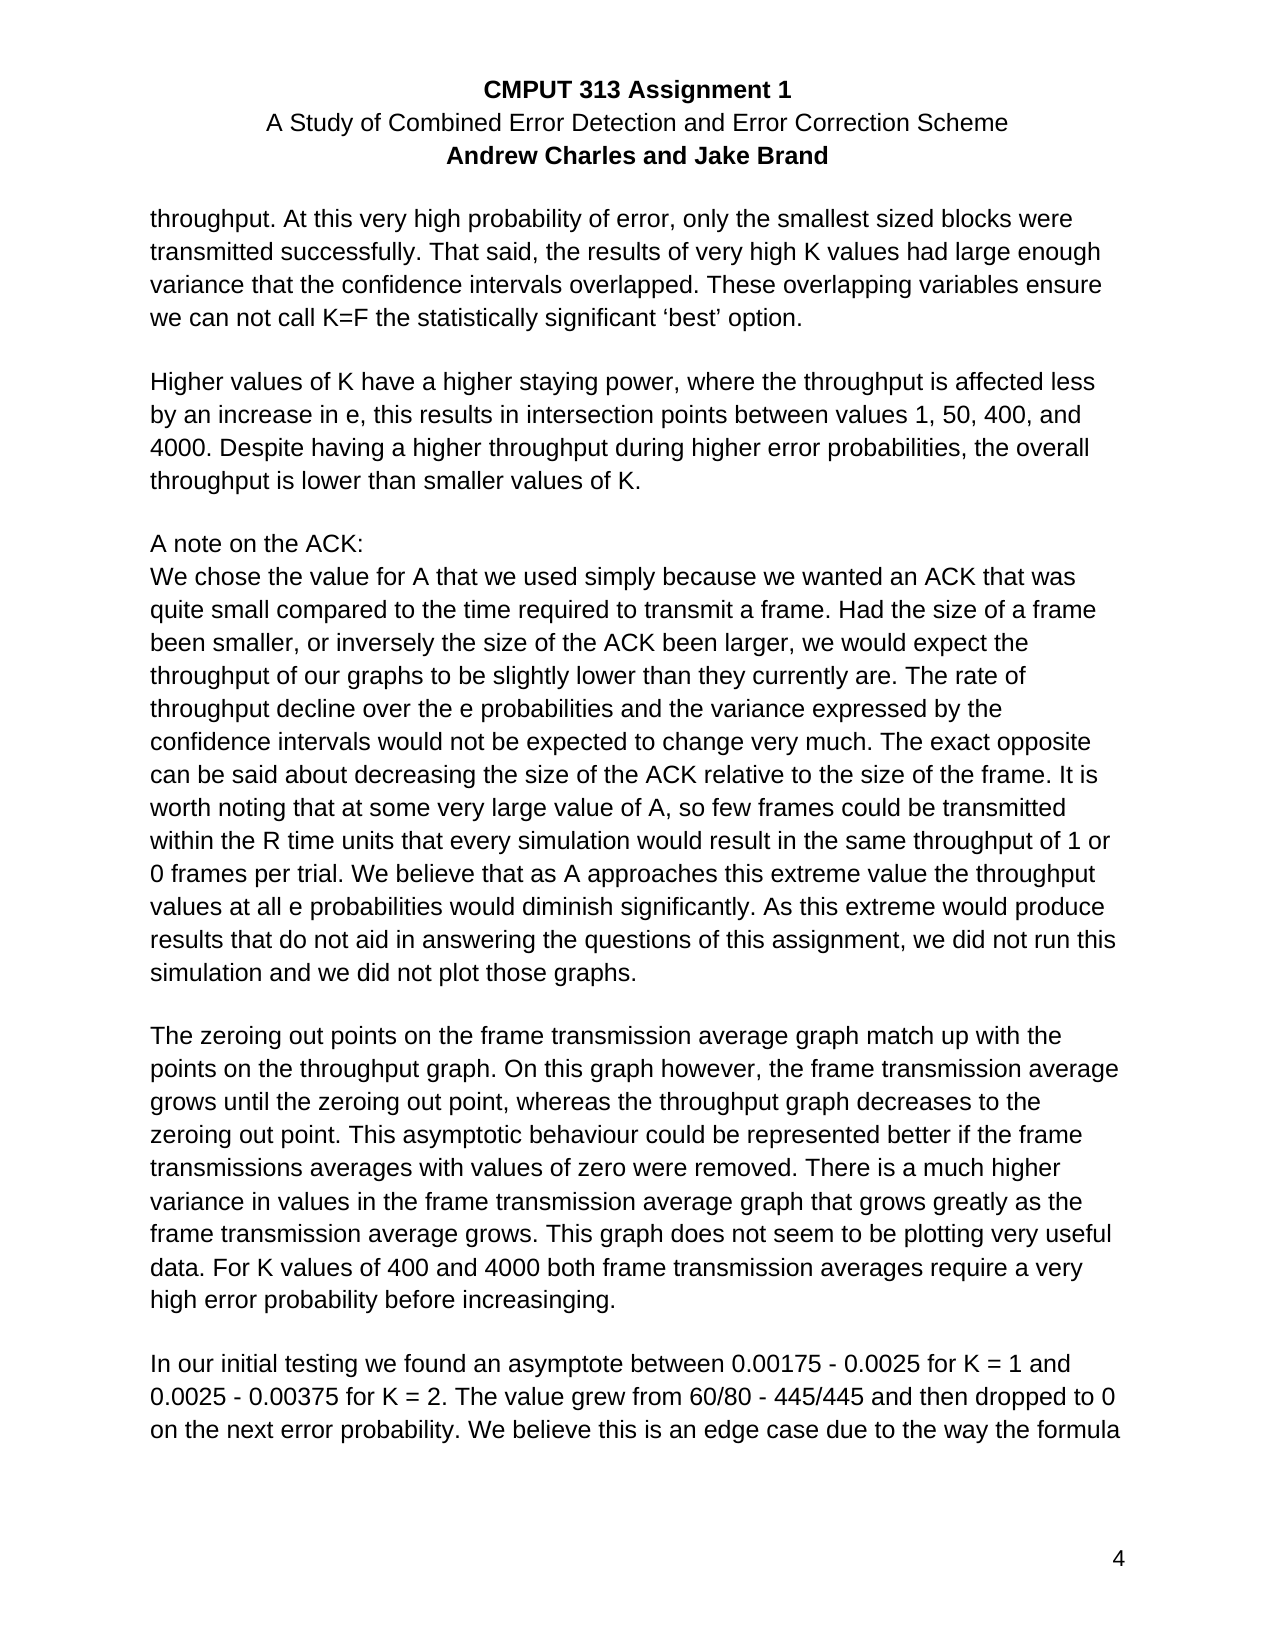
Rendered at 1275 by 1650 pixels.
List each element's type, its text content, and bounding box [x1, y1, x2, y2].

text A note on the ACK: [150, 529, 1125, 558]
text The zeroing out points on the frame transmission average graph match up with the points on the throughput graph. On this graph however, the frame transmission average grows until the zeroing out point, whereas the throughput graph decreases to the zeroing out point. This asymptotic behaviour could be represented better if the frame transmissions averages with values of zero were removed. There is a much higher variance in values in the frame transmission average graph that grows greatly as the frame transmission average grows. This graph does not seem to be plotting very useful data. For K values of 400 and 4000 both frame transmission averages require a very high error probability before increasinging. [150, 1021, 1125, 1314]
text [150, 1349, 1125, 1443]
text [150, 204, 1125, 332]
text We chose the value for A that we used simply because we wanted an ACK that was quite small compared to the time required to transmit a frame. Had the size of a frame been smaller, or inversely the size of the ACK been larger, we would expect the throughput of our graphs to be slightly lower than they currently are. The rate of throughput decline over the e probabilities and the variance expressed by the confidence intervals would not be expected to change very much. The exact opposite can be said about decreasing the size of the ACK relative to the size of the frame. It is worth noting that at some very large value of A, so few frames could be transmitted within the R time units that every simulation would result in the same throughput of 1 or 0 frames per trial. We believe that as A approaches this extreme value the throughput values at all e probabilities would diminish significantly. As this extreme would produce results that do not aid in answering the questions of this assignment, we did not run this simulation and we did not plot those graphs. [150, 562, 1125, 987]
text Higher values of K have a higher staying power, where the throughput is affected less by an increase in e, this results in intersection points between values 1, 50, 400, and 4000. Despite having a higher throughput during higher error probabilities, the overall throughput is lower than smaller values of K. [150, 367, 1125, 494]
